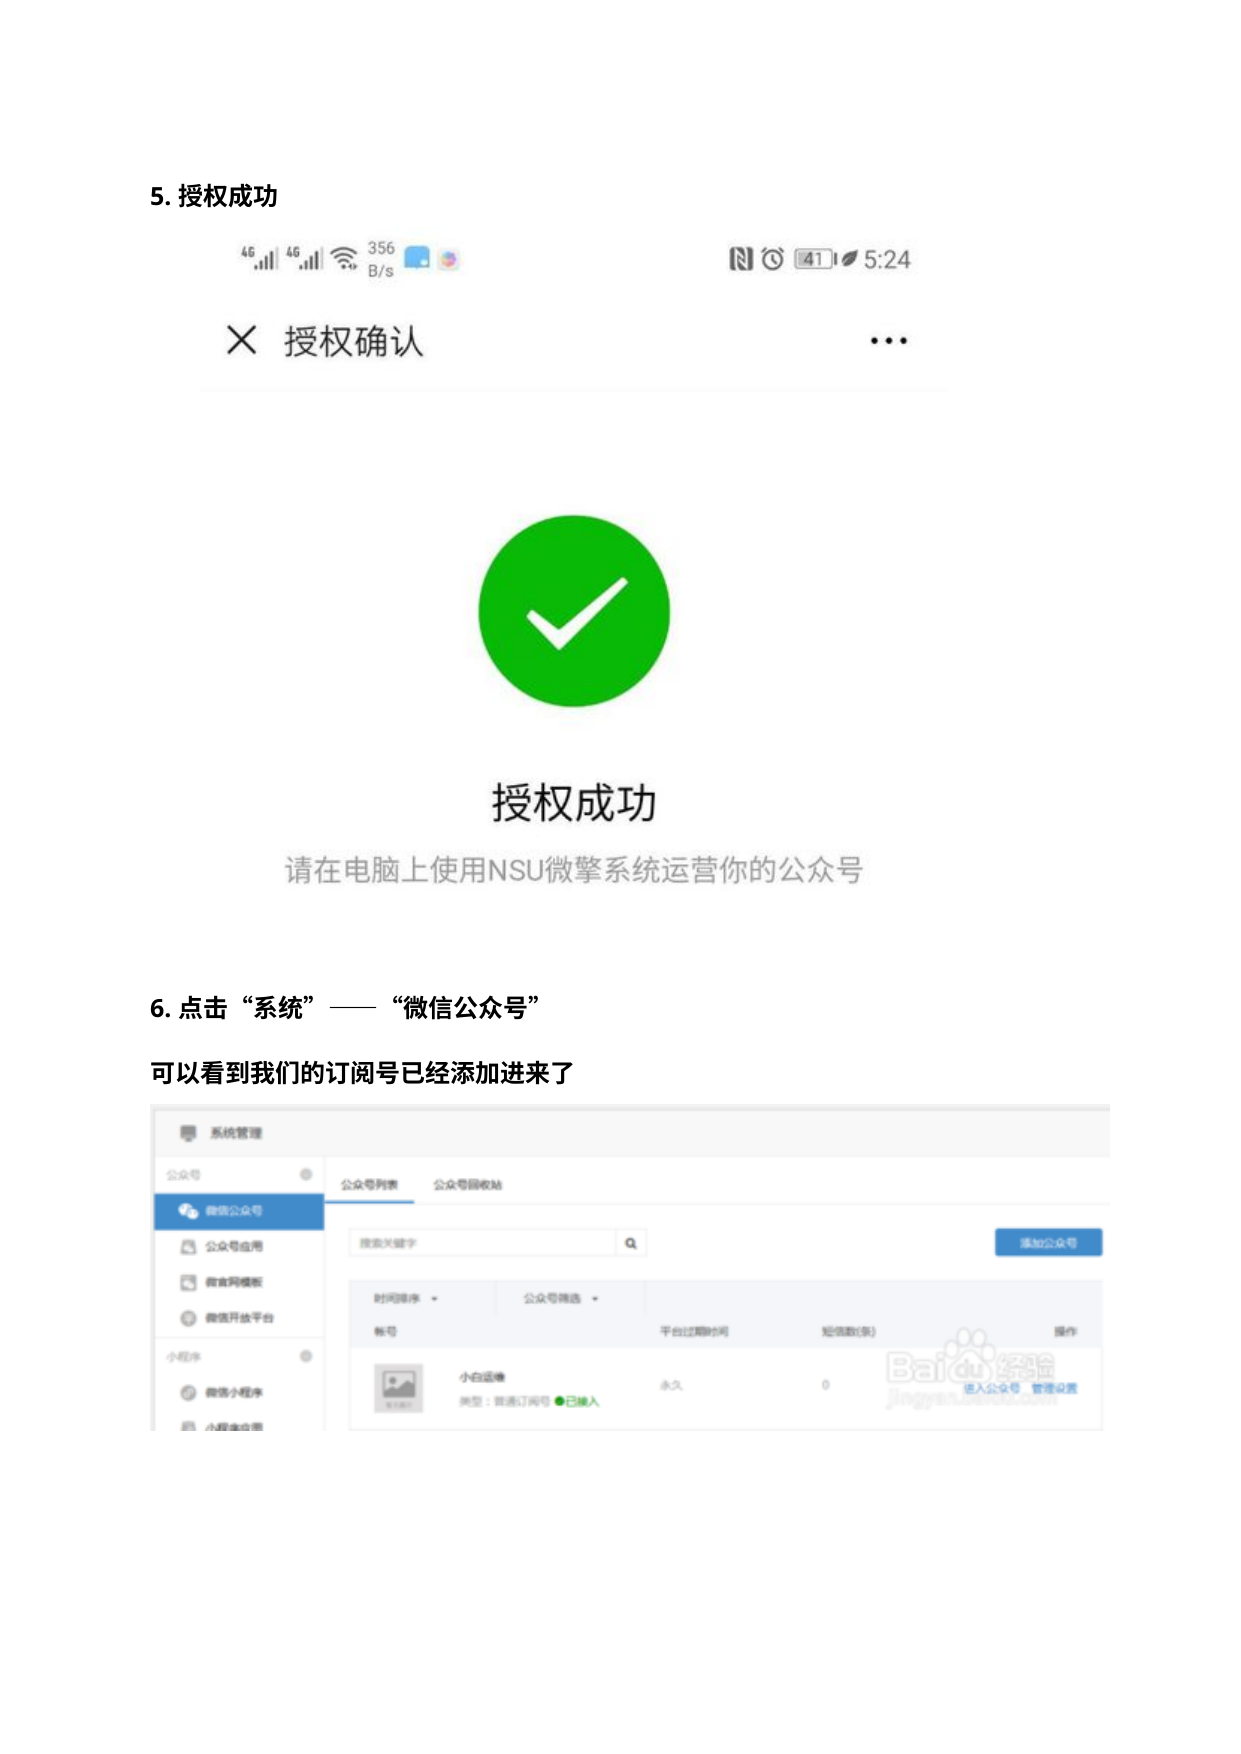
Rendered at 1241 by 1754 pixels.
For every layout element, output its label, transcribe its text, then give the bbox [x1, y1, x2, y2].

picture [150, 227, 1090, 971]
list 授权成功 [150, 162, 1090, 227]
picture [150, 1104, 1110, 1431]
list 点击“系统”——“微信公众号” [150, 974, 1090, 1039]
text 可以看到我们的订阅号已经添加进来了 [150, 1039, 1090, 1104]
